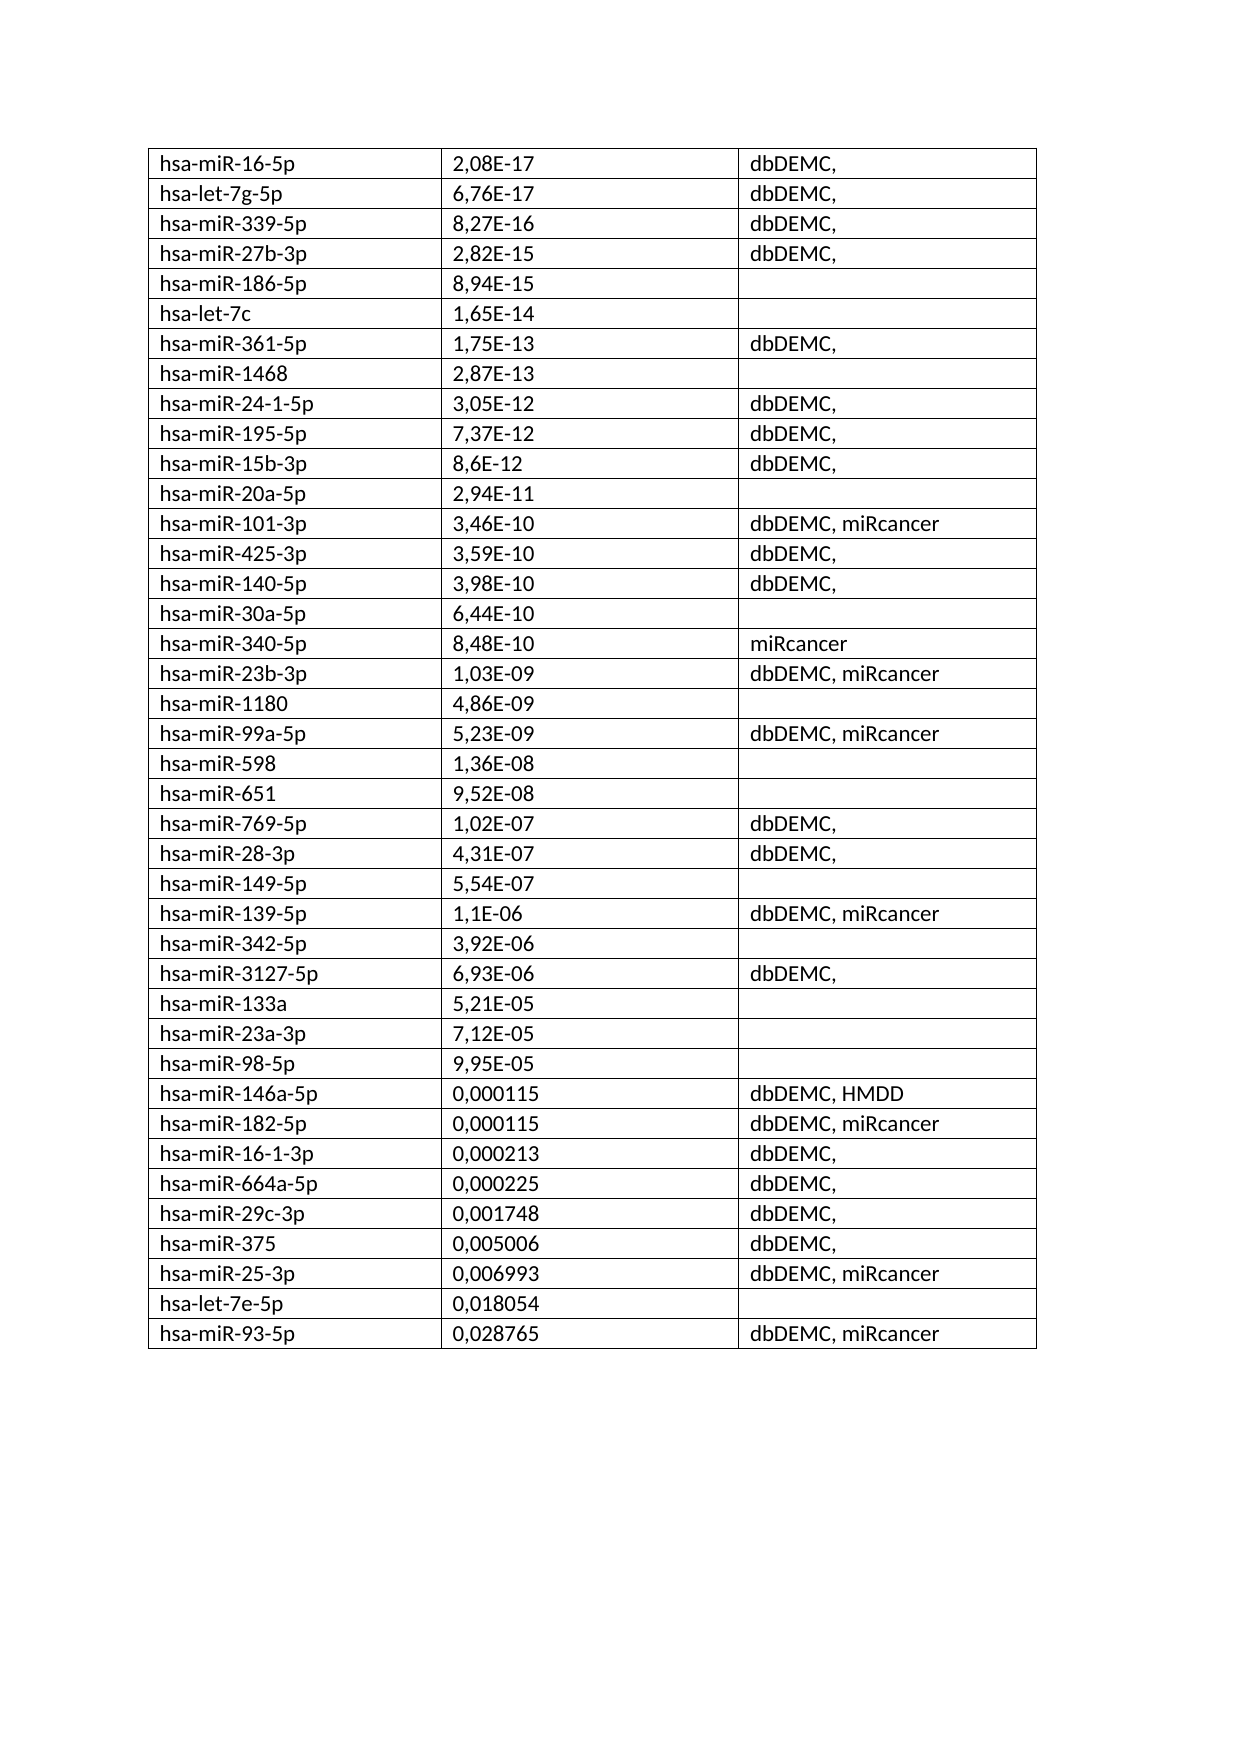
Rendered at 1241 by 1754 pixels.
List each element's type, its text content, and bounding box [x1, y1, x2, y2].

table_cell [739, 479, 1036, 508]
table_cell hsa-miR-1468 [149, 359, 441, 388]
table_cell hsa-miR-664a-5p [149, 1169, 441, 1198]
table_cell 6,44E-10 [442, 599, 738, 628]
table_cell 1,1E-06 [442, 899, 738, 928]
table_cell [739, 779, 1036, 808]
table_cell 9,95E-05 [442, 1049, 738, 1078]
table_cell 2,94E-11 [442, 479, 738, 508]
table_cell dbDEMC, [739, 1229, 1036, 1258]
table_cell 8,48E-10 [442, 629, 738, 658]
table_cell hsa-miR-20a-5p [149, 479, 441, 508]
table_cell 3,46E-10 [442, 509, 738, 538]
table_cell dbDEMC, [739, 329, 1036, 358]
table_cell 0,000115 [442, 1079, 738, 1108]
table_cell 8,94E-15 [442, 269, 738, 298]
table_cell 2,08E-17 [442, 149, 738, 178]
table_cell [739, 1289, 1036, 1318]
table_cell dbDEMC, HMDD [739, 1079, 1036, 1108]
table_cell 7,37E-12 [442, 419, 738, 448]
table_cell dbDEMC, miRcancer [739, 719, 1036, 748]
table_cell 4,86E-09 [442, 689, 738, 718]
table_cell hsa-miR-23b-3p [149, 659, 441, 688]
table_cell dbDEMC, miRcancer [739, 509, 1036, 538]
table_cell dbDEMC, [739, 1169, 1036, 1198]
table_cell [739, 869, 1036, 898]
table_cell dbDEMC, [739, 959, 1036, 988]
table_cell hsa-miR-149-5p [149, 869, 441, 898]
table_cell 7,12E-05 [442, 1019, 738, 1048]
table_cell 0,006993 [442, 1259, 738, 1288]
table_cell hsa-miR-24-1-5p [149, 389, 441, 418]
table_cell hsa-miR-651 [149, 779, 441, 808]
table_cell [739, 749, 1036, 778]
table_cell [739, 1019, 1036, 1048]
table_cell hsa-miR-375 [149, 1229, 441, 1258]
table_cell 2,82E-15 [442, 239, 738, 268]
table_cell 8,6E-12 [442, 449, 738, 478]
table_cell 1,02E-07 [442, 809, 738, 838]
table_cell hsa-miR-98-5p [149, 1049, 441, 1078]
table_cell hsa-miR-23a-3p [149, 1019, 441, 1048]
table_cell 0,018054 [442, 1289, 738, 1318]
table_cell 2,87E-13 [442, 359, 738, 388]
table_cell hsa-miR-139-5p [149, 899, 441, 928]
table_cell 0,001748 [442, 1199, 738, 1228]
table_cell dbDEMC, [739, 419, 1036, 448]
table_cell dbDEMC, [739, 1199, 1036, 1228]
table_cell hsa-miR-15b-3p [149, 449, 441, 478]
table_cell 3,98E-10 [442, 569, 738, 598]
table_cell hsa-miR-146a-5p [149, 1079, 441, 1108]
table_cell 6,76E-17 [442, 179, 738, 208]
table_cell 8,27E-16 [442, 209, 738, 238]
table_cell hsa-miR-195-5p [149, 419, 441, 448]
table_cell hsa-miR-3127-5p [149, 959, 441, 988]
table_cell [739, 929, 1036, 958]
table_cell dbDEMC, miRcancer [739, 659, 1036, 688]
table_cell hsa-miR-361-5p [149, 329, 441, 358]
table_cell 4,31E-07 [442, 839, 738, 868]
table_cell hsa-miR-425-3p [149, 539, 441, 568]
table_cell [739, 1049, 1036, 1078]
table_cell dbDEMC, [739, 149, 1036, 178]
table_cell hsa-miR-27b-3p [149, 239, 441, 268]
table_cell 9,52E-08 [442, 779, 738, 808]
table_cell [739, 689, 1036, 718]
table_cell hsa-let-7e-5p [149, 1289, 441, 1318]
table_cell hsa-miR-30a-5p [149, 599, 441, 628]
table_cell hsa-miR-339-5p [149, 209, 441, 238]
table_cell 0,000115 [442, 1109, 738, 1138]
table_cell hsa-miR-598 [149, 749, 441, 778]
table_cell miRcancer [739, 629, 1036, 658]
table_cell hsa-miR-133a [149, 989, 441, 1018]
table_cell 6,93E-06 [442, 959, 738, 988]
table_cell dbDEMC, [739, 179, 1036, 208]
table_cell dbDEMC, [739, 539, 1036, 568]
table_cell 0,000213 [442, 1139, 738, 1168]
table_cell hsa-miR-769-5p [149, 809, 441, 838]
table_cell hsa-miR-93-5p [149, 1319, 441, 1348]
table_cell hsa-miR-340-5p [149, 629, 441, 658]
table_cell dbDEMC, miRcancer [739, 899, 1036, 928]
table_cell hsa-let-7c [149, 299, 441, 328]
table_cell 5,54E-07 [442, 869, 738, 898]
table_cell 1,03E-09 [442, 659, 738, 688]
table_cell 5,21E-05 [442, 989, 738, 1018]
table_cell 3,05E-12 [442, 389, 738, 418]
table_cell dbDEMC, [739, 239, 1036, 268]
table_cell hsa-miR-101-3p [149, 509, 441, 538]
table_cell hsa-miR-342-5p [149, 929, 441, 958]
table_cell dbDEMC, miRcancer [739, 1259, 1036, 1288]
table_cell dbDEMC, [739, 389, 1036, 418]
table_cell [739, 989, 1036, 1018]
table_cell [739, 269, 1036, 298]
table_cell 0,028765 [442, 1319, 738, 1348]
table_cell hsa-miR-186-5p [149, 269, 441, 298]
table_cell hsa-miR-25-3p [149, 1259, 441, 1288]
table_cell hsa-let-7g-5p [149, 179, 441, 208]
table_cell hsa-miR-1180 [149, 689, 441, 718]
table_cell hsa-miR-16-5p [149, 149, 441, 178]
table_cell [739, 599, 1036, 628]
table_cell dbDEMC, [739, 1139, 1036, 1168]
table_cell dbDEMC, [739, 209, 1036, 238]
table_cell hsa-miR-28-3p [149, 839, 441, 868]
table_cell 5,23E-09 [442, 719, 738, 748]
table_cell hsa-miR-16-1-3p [149, 1139, 441, 1168]
table_cell 0,000225 [442, 1169, 738, 1198]
table_cell 3,59E-10 [442, 539, 738, 568]
table_cell dbDEMC, [739, 809, 1036, 838]
table_cell 1,75E-13 [442, 329, 738, 358]
table_cell hsa-miR-99a-5p [149, 719, 441, 748]
table_cell 1,65E-14 [442, 299, 738, 328]
table_cell hsa-miR-140-5p [149, 569, 441, 598]
table_cell dbDEMC, miRcancer [739, 1319, 1036, 1348]
table_cell 1,36E-08 [442, 749, 738, 778]
table_cell dbDEMC, [739, 449, 1036, 478]
table_cell 3,92E-06 [442, 929, 738, 958]
table_cell [739, 359, 1036, 388]
table_cell dbDEMC, miRcancer [739, 1109, 1036, 1138]
table_cell [739, 299, 1036, 328]
table_cell dbDEMC, [739, 569, 1036, 598]
table_cell dbDEMC, [739, 839, 1036, 868]
table_cell 0,005006 [442, 1229, 738, 1258]
table_cell hsa-miR-182-5p [149, 1109, 441, 1138]
table_cell hsa-miR-29c-3p [149, 1199, 441, 1228]
